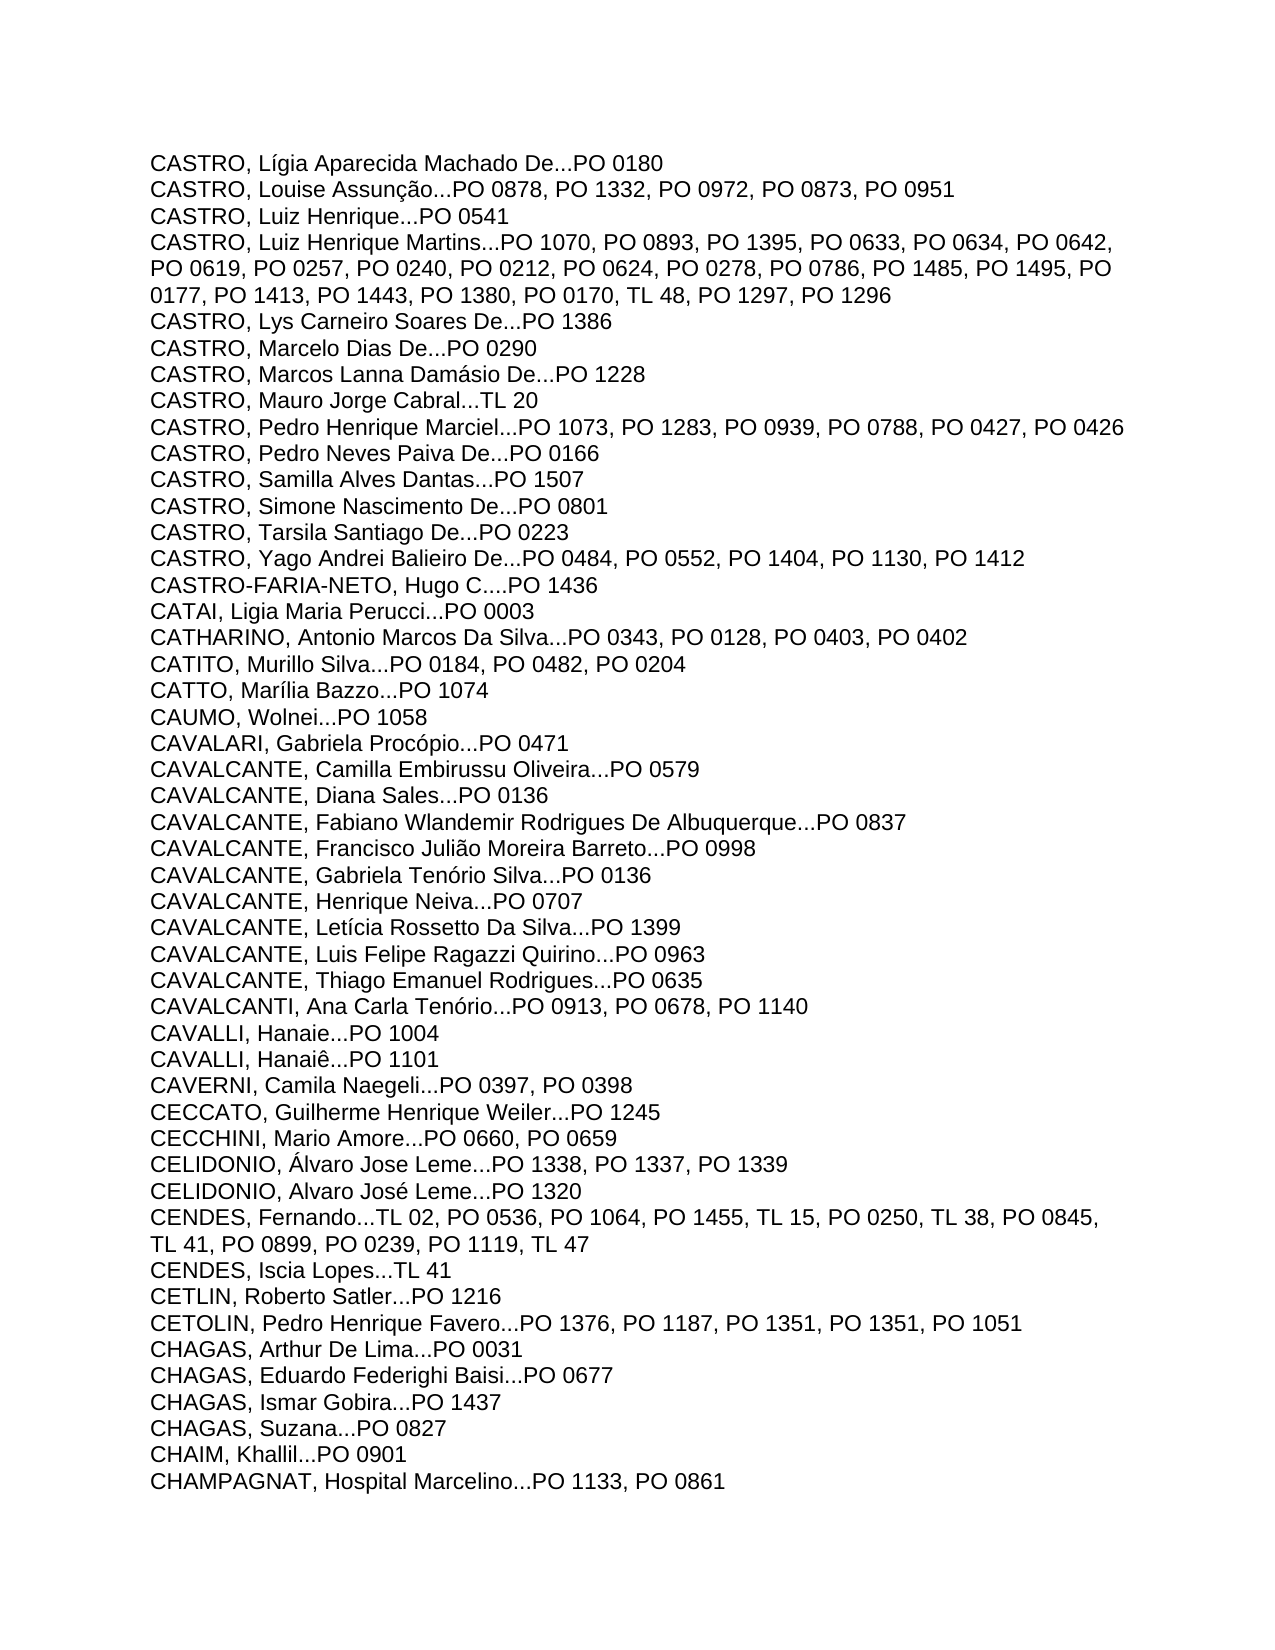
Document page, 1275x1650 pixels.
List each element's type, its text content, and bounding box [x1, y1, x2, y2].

text CASTRO, Marcos Lanna Damásio De...PO 1228 [150, 361, 1125, 387]
text CATHARINO, Antonio Marcos Da Silva...PO 0343, PO 0128, PO 0403, PO 0402 [150, 624, 1125, 651]
text CHAMPAGNAT, Hospital Marcelino...PO 1133, PO 0861 [150, 1468, 1125, 1494]
text CAVALCANTE, Gabriela Tenório Silva...PO 0136 [150, 862, 1125, 888]
text CETLIN, Roberto Satler...PO 1216 [150, 1283, 1125, 1309]
text CHAGAS, Eduardo Federighi Baisi...PO 0677 [150, 1362, 1125, 1389]
text CHAGAS, Arthur De Lima...PO 0031 [150, 1336, 1125, 1362]
text CAVALCANTE, Diana Sales...PO 0136 [150, 782, 1125, 809]
text CENDES, Fernando...TL 02, PO 0536, PO 1064, PO 1455, TL 15, PO 0250, TL 38, PO 0845, TL 41, PO 0899, PO 0239, PO 1119, TL 47 [150, 1204, 1125, 1257]
text CASTRO, Luiz Henrique...PO 0541 [150, 203, 1125, 229]
text CASTRO, Marcelo Dias De...PO 0290 [150, 334, 1125, 361]
text CHAIM, Khallil...PO 0901 [150, 1441, 1125, 1468]
text CAVALCANTE, Luis Felipe Ragazzi Quirino...PO 0963 [150, 941, 1125, 967]
text CAVALLI, Hanaie...PO 1004 [150, 1020, 1125, 1046]
text CAVALCANTI, Ana Carla Tenório...PO 0913, PO 0678, PO 1140 [150, 993, 1125, 1020]
text CASTRO-FARIA-NETO, Hugo C....PO 1436 [150, 572, 1125, 598]
text CECCATO, Guilherme Henrique Weiler...PO 1245 [150, 1099, 1125, 1125]
text CATITO, Murillo Silva...PO 0184, PO 0482, PO 0204 [150, 651, 1125, 677]
text CAUMO, Wolnei...PO 1058 [150, 703, 1125, 730]
text CAVALCANTE, Thiago Emanuel Rodrigues...PO 0635 [150, 967, 1125, 993]
text CASTRO, Tarsila Santiago De...PO 0223 [150, 519, 1125, 545]
text CASTRO, Samilla Alves Dantas...PO 1507 [150, 466, 1125, 493]
text CASTRO, Yago Andrei Balieiro De...PO 0484, PO 0552, PO 1404, PO 1130, PO 1412 [150, 545, 1125, 572]
text CASTRO, Mauro Jorge Cabral...TL 20 [150, 387, 1125, 413]
text CECCHINI, Mario Amore...PO 0660, PO 0659 [150, 1125, 1125, 1151]
text CENDES, Iscia Lopes...TL 41 [150, 1257, 1125, 1283]
text CATAI, Ligia Maria Perucci...PO 0003 [150, 598, 1125, 624]
text CELIDONIO, Alvaro José Leme...PO 1320 [150, 1178, 1125, 1204]
text CAVALCANTE, Henrique Neiva...PO 0707 [150, 888, 1125, 914]
text CASTRO, Pedro Henrique Marciel...PO 1073, PO 1283, PO 0939, PO 0788, PO 0427, PO 0426 [150, 413, 1125, 440]
text CAVALCANTE, Francisco Julião Moreira Barreto...PO 0998 [150, 835, 1125, 862]
text CETOLIN, Pedro Henrique Favero...PO 1376, PO 1187, PO 1351, PO 1351, PO 1051 [150, 1309, 1125, 1336]
text CAVALARI, Gabriela Procópio...PO 0471 [150, 730, 1125, 756]
text CASTRO, Lys Carneiro Soares De...PO 1386 [150, 308, 1125, 334]
text CAVALLI, Hanaiê...PO 1101 [150, 1046, 1125, 1072]
text CASTRO, Louise Assunção...PO 0878, PO 1332, PO 0972, PO 0873, PO 0951 [150, 176, 1125, 203]
text CELIDONIO, Álvaro Jose Leme...PO 1338, PO 1337, PO 1339 [150, 1151, 1125, 1178]
text CASTRO, Simone Nascimento De...PO 0801 [150, 493, 1125, 519]
text CASTRO, Pedro Neves Paiva De...PO 0166 [150, 440, 1125, 466]
text CAVALCANTE, Letícia Rossetto Da Silva...PO 1399 [150, 914, 1125, 941]
text CATTO, Marília Bazzo...PO 1074 [150, 677, 1125, 703]
text CHAGAS, Suzana...PO 0827 [150, 1415, 1125, 1441]
text CASTRO, Lígia Aparecida Machado De...PO 0180 [150, 150, 1125, 176]
text CAVALCANTE, Fabiano Wlandemir Rodrigues De Albuquerque...PO 0837 [150, 809, 1125, 835]
text CAVALCANTE, Camilla Embirussu Oliveira...PO 0579 [150, 756, 1125, 782]
text CAVERNI, Camila Naegeli...PO 0397, PO 0398 [150, 1072, 1125, 1099]
text CHAGAS, Ismar Gobira...PO 1437 [150, 1389, 1125, 1415]
text CASTRO, Luiz Henrique Martins...PO 1070, PO 0893, PO 1395, PO 0633, PO 0634, PO 0642, PO 0619, PO 0257, PO 0240, PO 0212, PO 0624, PO 0278, PO 0786, PO 1485, PO 1495, PO 0177, PO 1413, PO 1443, PO 1380, PO 0170, TL 48, PO 1297, PO 1296 [150, 229, 1125, 308]
